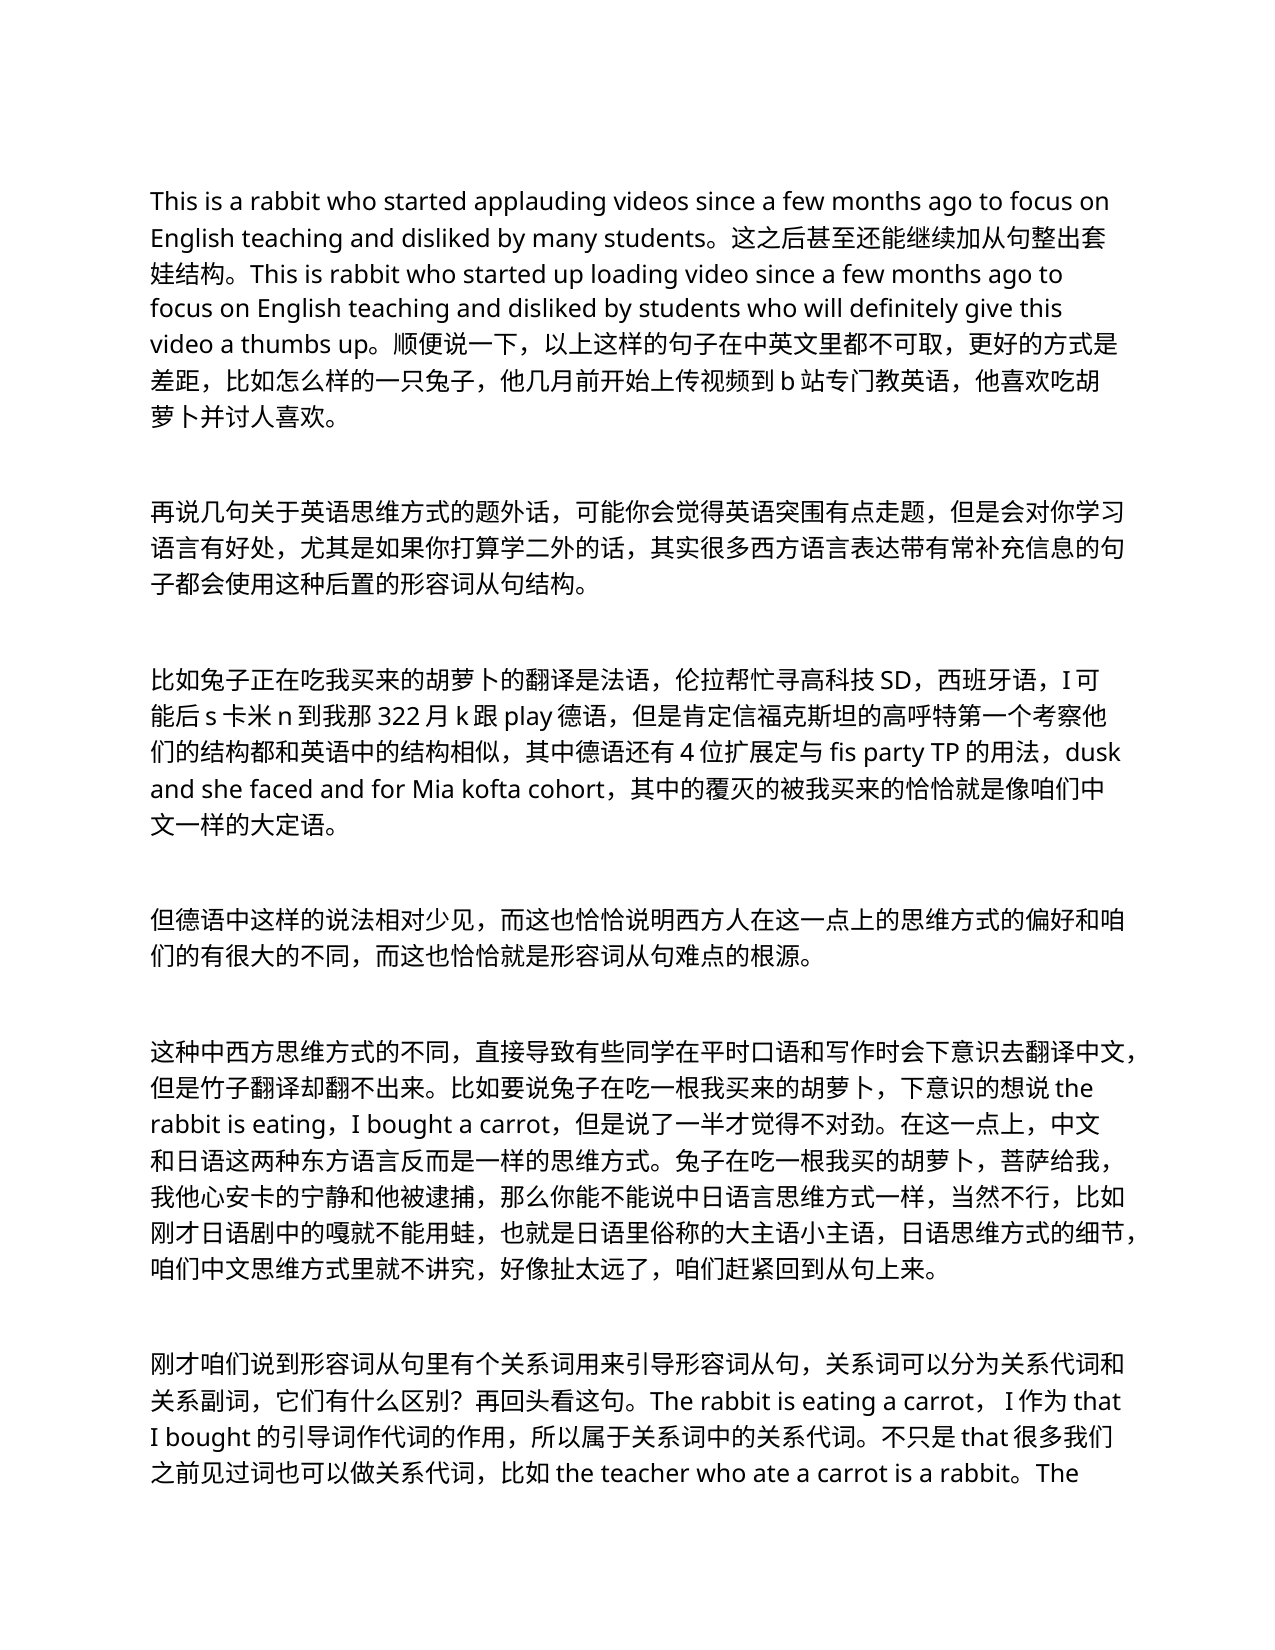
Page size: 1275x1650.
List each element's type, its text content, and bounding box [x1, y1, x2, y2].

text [150, 1311, 1125, 1490]
text 但德语中这样的说法相对少见，而这也恰恰说明西方人在这一点上的思维方式的偏好和咱们的有很大的不同，而这也恰恰就是形容词从句难点的根源。 [150, 867, 1125, 973]
text 再说几句关于英语思维方式的题外话，可能你会觉得英语突围有点走题，但是会对你学习语言有好处，尤其是如果你打算学二外的话，其实很多西方语言表达带有常补充信息的句子都会使用这种后置的形容词从句结构。 [150, 458, 1125, 601]
text This is a rabbit who started applauding videos since a few months ago to focus on English teaching and disliked by many students。这之后甚至还能继续加从句整出套娃结构。This is rabbit who started up loading video since a few months ago to focus on English teaching and disliked by students who will definitely give this video a thumbs up。顺便说一下，以上这样的句子在中英文里都不可取，更好的方式是差距，比如怎么样的一只兔子，他几月前开始上传视频到b站专门教英语，他喜欢吃胡萝卜并讨人喜欢。 [150, 150, 1125, 433]
text 比如兔子正在吃我买来的胡萝卜的翻译是法语，伦拉帮忙寻高科技SD，西班牙语，I可能后s卡米n到我那322月k跟play德语，但是肯定信福克斯坦的高呼特第一个考察他们的结构都和英语中的结构相似，其中德语还有4位扩展定与fis party TP的用法，dusk and she faced and for Mia kofta cohort，其中的覆灭的被我买来的恰恰就是像咱们中文一样的大定语。 [150, 626, 1125, 842]
text 这种中西方思维方式的不同，直接导致有些同学在平时口语和写作时会下意识去翻译中文，但是竹子翻译却翻不出来。比如要说兔子在吃一根我买来的胡萝卜，下意识的想说the rabbit is eating，I bought a carrot，但是说了一半才觉得不对劲。在这一点上，中文和日语这两种东方语言反而是一样的思维方式。兔子在吃一根我买的胡萝卜，菩萨给我，我他心安卡的宁静和他被逮捕，那么你能不能说中日语言思维方式一样，当然不行，比如刚才日语剧中的嘎就不能用蛙，也就是日语里俗称的大主语小主语，日语思维方式的细节，咱们中文思维方式里就不讲究，好像扯太远了，咱们赶紧回到从句上来。 [150, 998, 1125, 1286]
